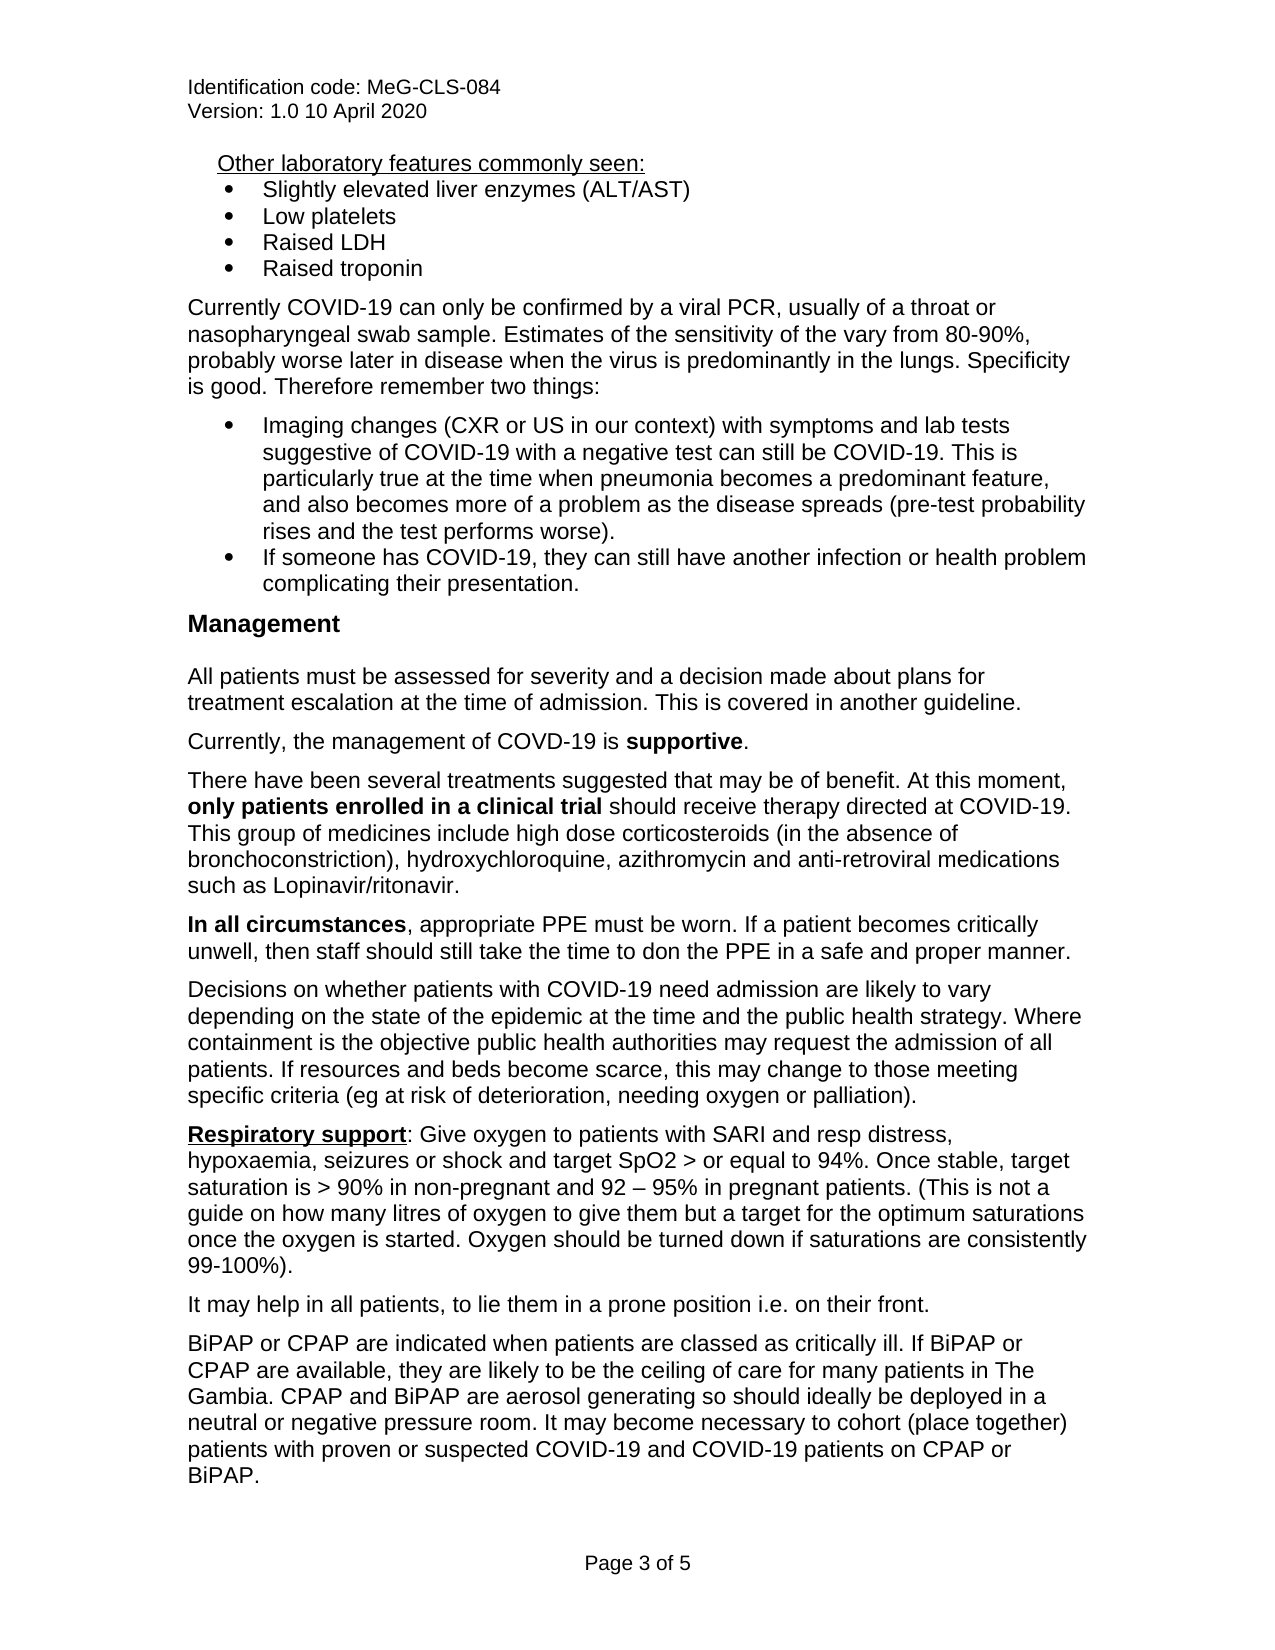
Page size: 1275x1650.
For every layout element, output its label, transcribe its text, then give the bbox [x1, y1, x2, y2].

text Respiratory support: Give oxygen to patients with SARI and resp distress, hypoxaemia, seizures or shock and target SpO2 > or equal to 94%. Once stable, target saturation is > 90% in non-pregnant and 92 – 95% in pregnant patients. (This is not a guide on how many litres of oxygen to give them but a target for the optimum saturations once the oxygen is started. Oxygen should be turned down if saturations are consistently 99-100%). [187, 1121, 1087, 1279]
text All patients must be assessed for severity and a decision made about plans for treatment escalation at the time of admission. This is covered in another guideline. [187, 663, 1087, 716]
text It may help in all patients, to lie them in a prone position i.e. on their front. [187, 1291, 1087, 1318]
text There have been several treatments suggested that may be of benefit. At this moment, only patients enrolled in a clinical trial should receive therapy directed at COVID-19. This group of medicines include high dose corticosteroids (in the absence of bronchoconstriction), hydroxychloroquine, azithromycin and anti-retroviral medications such as Lopinavir/ritonavir. [187, 767, 1087, 899]
text Currently, the management of COVD-19 is supportive. [187, 728, 1087, 754]
list If someone has COVID-19, they can still have another infection or health problem complicating their presentation. [225, 544, 1087, 597]
list Other laboratory features commonly seen: [217, 150, 1087, 176]
list Raised LDH [225, 229, 1087, 255]
text Decisions on whether patients with COVID-19 need admission are likely to vary depending on the state of the epidemic at the time and the public health strategy. Where containment is the objective public health authorities may request the admission of all patients. If resources and beds become scarce, this may change to those meeting specific criteria (eg at risk of deterioration, needing oxygen or palliation). [187, 976, 1087, 1108]
list Raised troponin [225, 255, 1087, 282]
subtitle Management [187, 609, 1087, 638]
text Currently COVID-19 can only be confirmed by a viral PCR, usually of a throat or nasopharyngeal swab sample. Estimates of the sensitivity of the vary from 80-90%, probably worse later in disease when the virus is predominantly in the lungs. Specificity is good. Therefore remember two things: [187, 294, 1087, 400]
text BiPAP or CPAP are indicated when patients are classed as critically ill. If BiPAP or CPAP are available, they are likely to be the ceiling of care for many patients in The Gambia. CPAP and BiPAP are aerosol generating so should ideally be deployed in a neutral or negative pressure room. It may become necessary to cohort (place together) patients with proven or suspected COVID-19 and COVID-19 patients on CPAP or BiPAP. [187, 1330, 1087, 1488]
list Imaging changes (CXR or US in our context) with symptoms and lab tests suggestive of COVID-19 with a negative test can still be COVID-19. This is particularly true at the time when pneumonia becomes a predominant feature, and also becomes more of a problem as the disease spreads (pre-test probability rises and the test performs worse). [225, 412, 1087, 544]
list Low platelets [225, 203, 1087, 229]
list Slightly elevated liver enzymes (ALT/AST) [225, 176, 1087, 203]
text In all circumstances, appropriate PPE must be worn. If a patient becomes critically unwell, then staff should still take the time to don the PPE in a safe and proper manner. [187, 911, 1087, 964]
